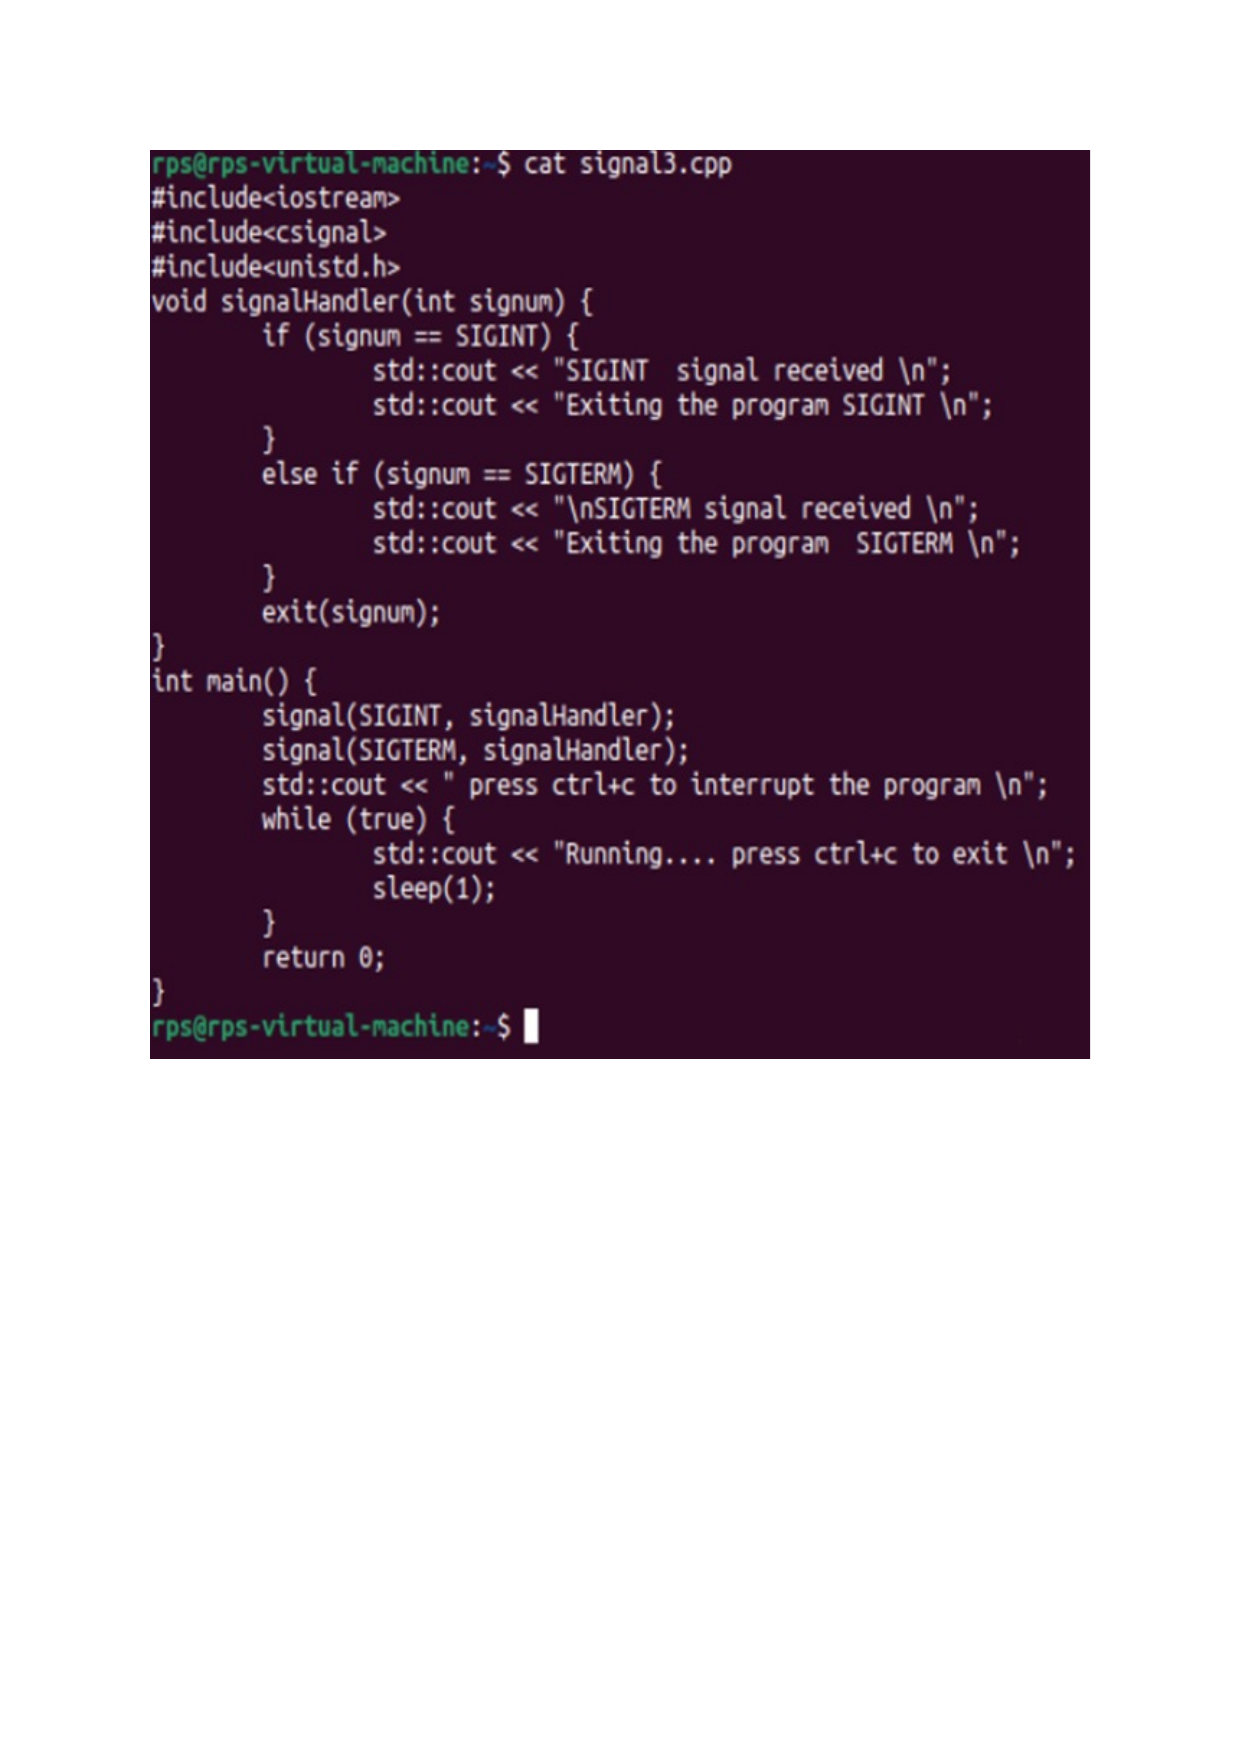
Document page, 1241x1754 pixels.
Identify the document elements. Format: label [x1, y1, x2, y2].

picture [150, 150, 1091, 1059]
